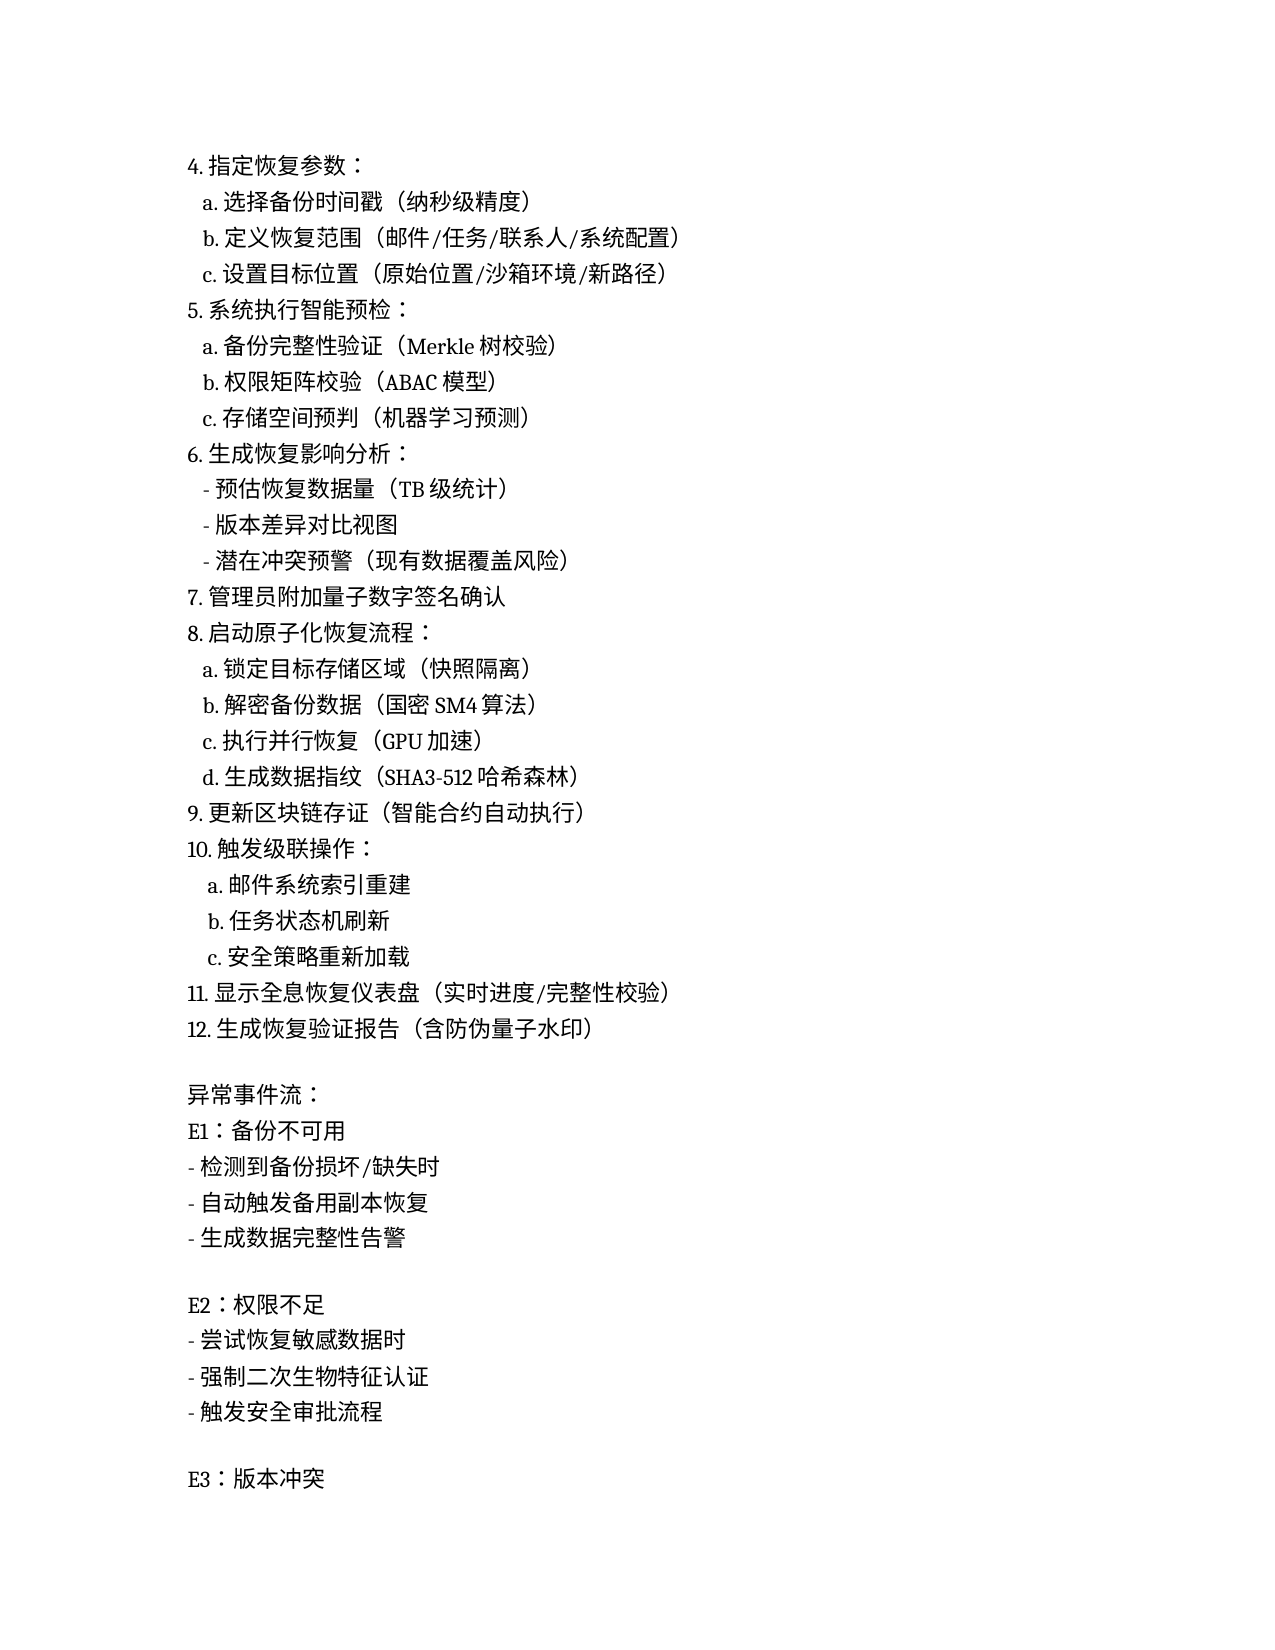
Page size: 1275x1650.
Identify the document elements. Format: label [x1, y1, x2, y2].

text [187, 150, 1087, 1494]
